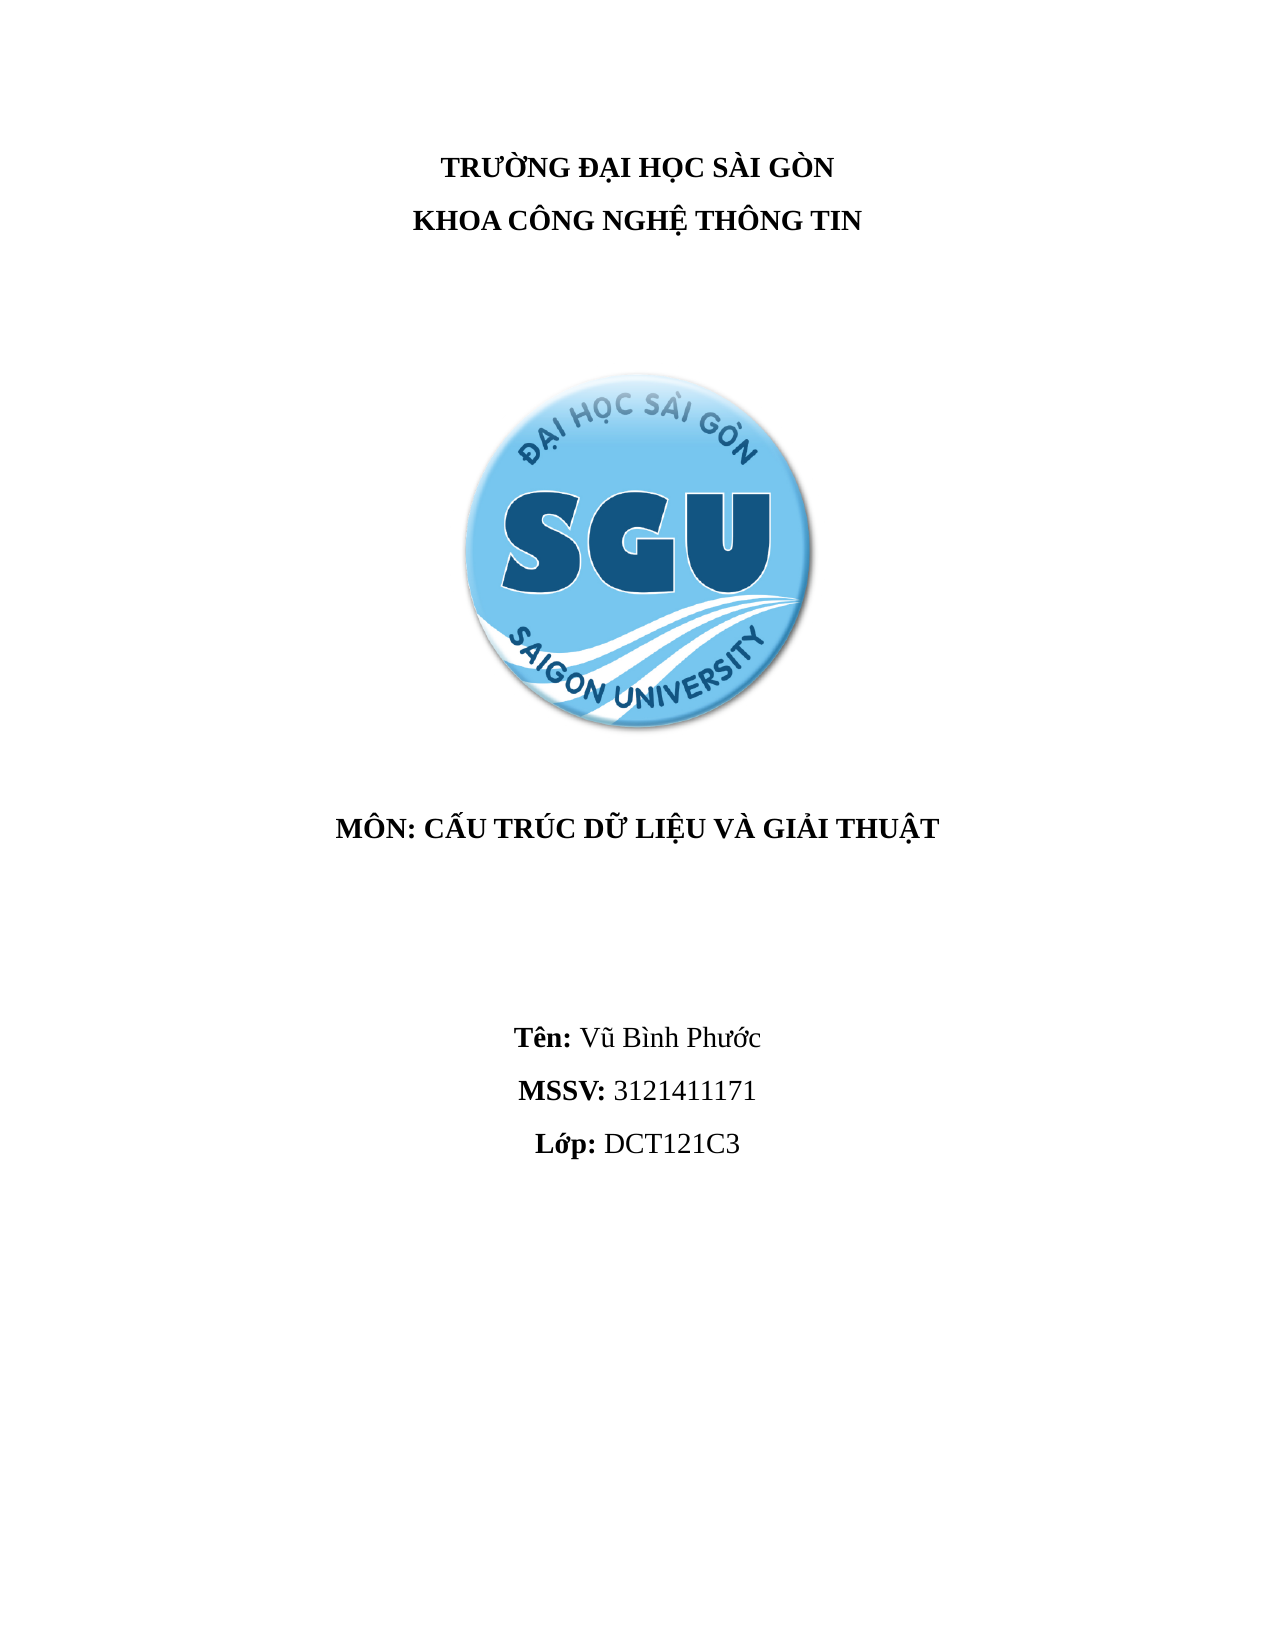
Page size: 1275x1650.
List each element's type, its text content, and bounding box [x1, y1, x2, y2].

text Tên: Vũ Bình Phước [150, 1020, 1125, 1054]
text MSSV: 3121411171 [150, 1073, 1125, 1107]
text KHOA CÔNG NGHỆ THÔNG TIN [150, 203, 1125, 236]
picture [448, 361, 827, 740]
text MÔN: CẤU TRÚC DỮ LIỆU VÀ GIẢI THUẬT [150, 811, 1125, 845]
text Lớp: DCT121C3 [150, 1126, 1125, 1159]
text TRƯỜNG ĐẠI HỌC SÀI GÒN [150, 150, 1125, 183]
